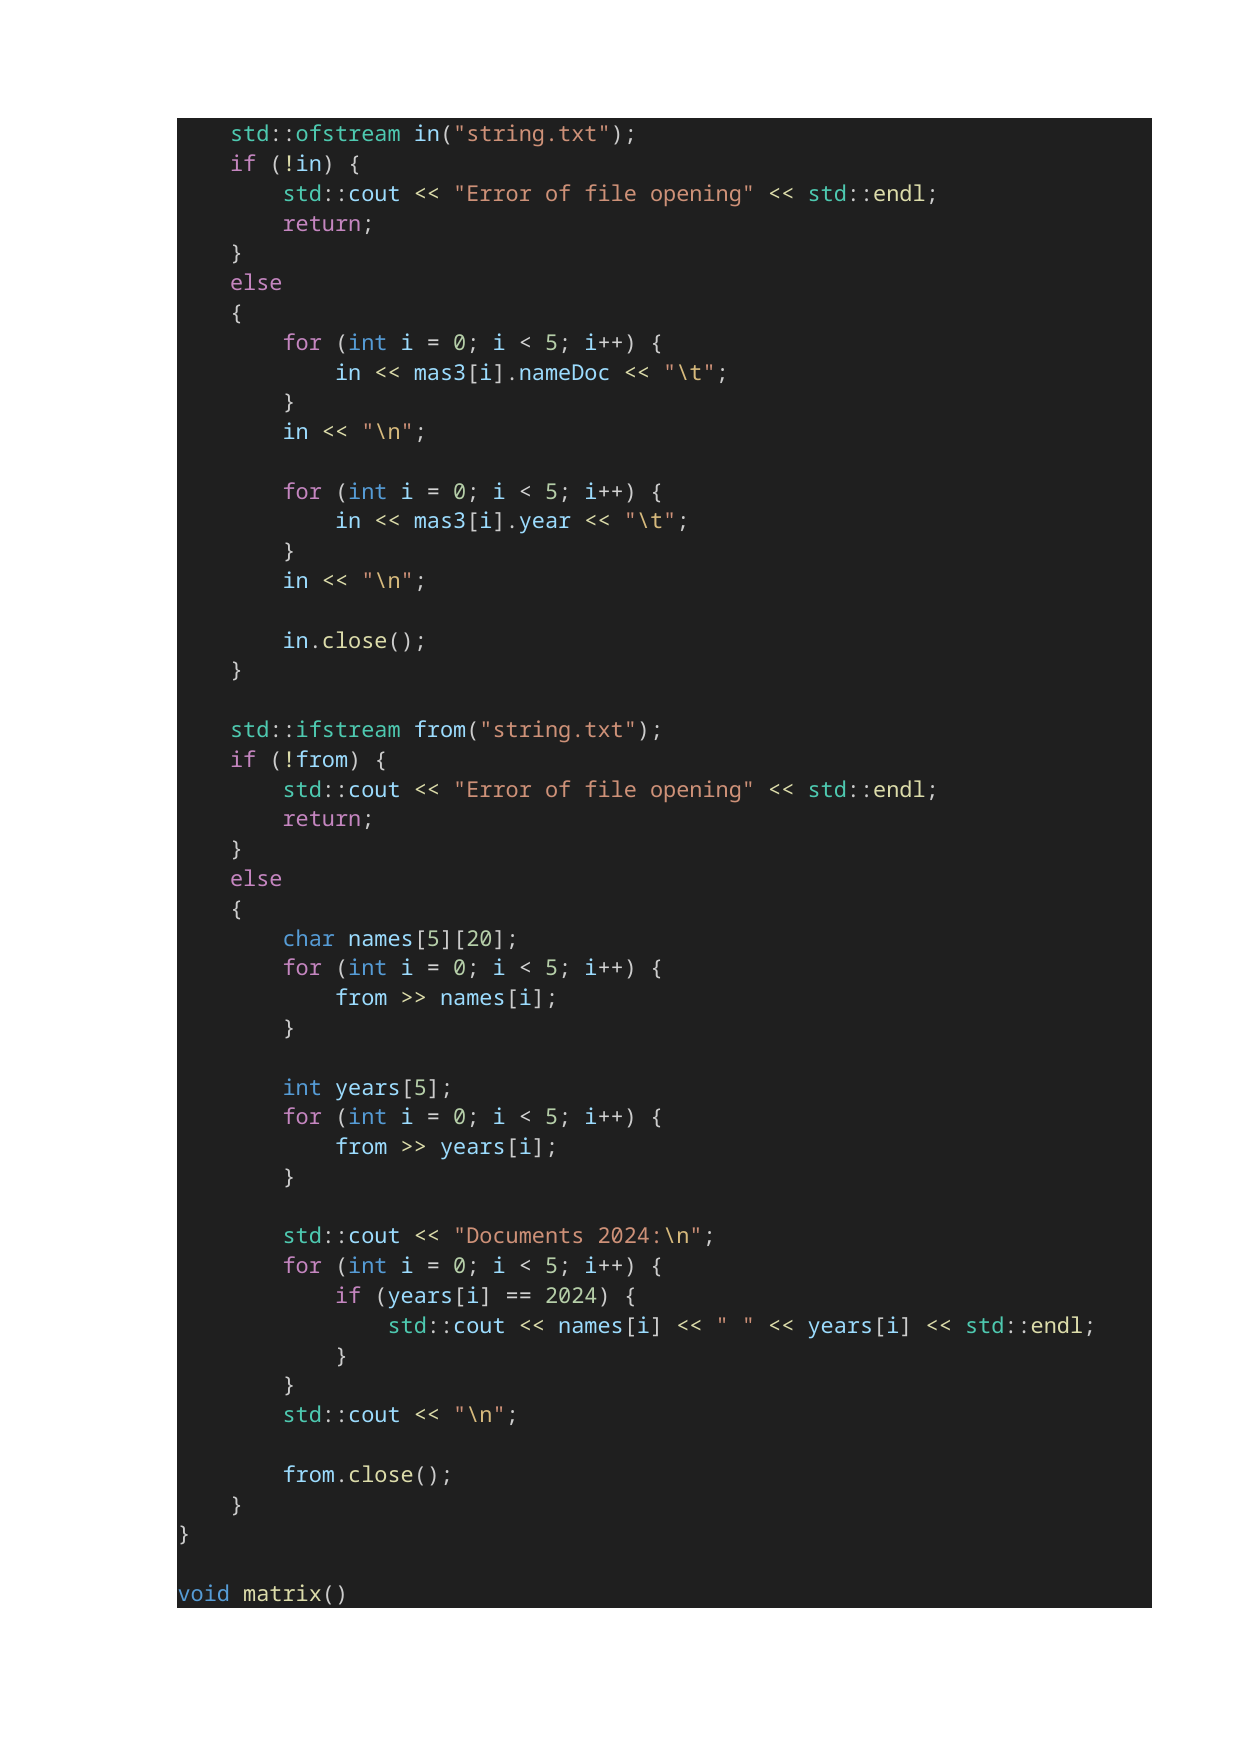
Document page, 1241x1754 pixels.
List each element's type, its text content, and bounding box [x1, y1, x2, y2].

text for (int i = 0; i < 5; i++) { [177, 476, 1152, 505]
text in.close(); [177, 624, 1152, 654]
text in << mas3[i].year << "\t"; [177, 505, 1152, 535]
text } [177, 1369, 1152, 1399]
text void matrix() [177, 1578, 1152, 1608]
text } [177, 535, 1152, 565]
text from.close(); [177, 1459, 1152, 1488]
text if (!in) { [177, 148, 1152, 178]
text else [177, 267, 1152, 297]
text for (int i = 0; i < 5; i++) { [177, 1101, 1152, 1131]
text } [177, 654, 1152, 684]
text } [177, 1161, 1152, 1191]
text if (!from) { [177, 744, 1152, 773]
text for (int i = 0; i < 5; i++) { [177, 952, 1152, 982]
text { [177, 297, 1152, 327]
text } [177, 1339, 1152, 1369]
text from >> years[i]; [177, 1131, 1152, 1161]
text in << mas3[i].nameDoc << "\t"; [177, 356, 1152, 386]
text else [177, 863, 1152, 893]
text } [177, 1012, 1152, 1042]
text } [177, 1518, 1152, 1548]
text in << "\n"; [177, 416, 1152, 446]
text in << "\n"; [177, 565, 1152, 595]
text for (int i = 0; i < 5; i++) { [177, 1250, 1152, 1280]
text std::ifstream from("string.txt"); [177, 714, 1152, 744]
text char names[5][20]; [177, 922, 1152, 952]
text { [177, 893, 1152, 922]
text return; [177, 207, 1152, 237]
text std::cout << "Documents 2024:\n"; [177, 1220, 1152, 1250]
text } [177, 237, 1152, 267]
text } [177, 833, 1152, 863]
text } [177, 386, 1152, 416]
text from >> names[i]; [177, 982, 1152, 1012]
text std::cout << "\n"; [177, 1399, 1152, 1429]
text int years[5]; [177, 1071, 1152, 1101]
text return; [177, 803, 1152, 833]
text std::ofstream in("string.txt"); [177, 118, 1152, 148]
text } [177, 1488, 1152, 1518]
text for (int i = 0; i < 5; i++) { [177, 327, 1152, 356]
text std::cout << "Error of file opening" << std::endl; [177, 178, 1152, 207]
text if (years[i] == 2024) { [177, 1280, 1152, 1310]
text std::cout << names[i] << " " << years[i] << std::endl; [177, 1310, 1152, 1339]
text std::cout << "Error of file opening" << std::endl; [177, 773, 1152, 803]
